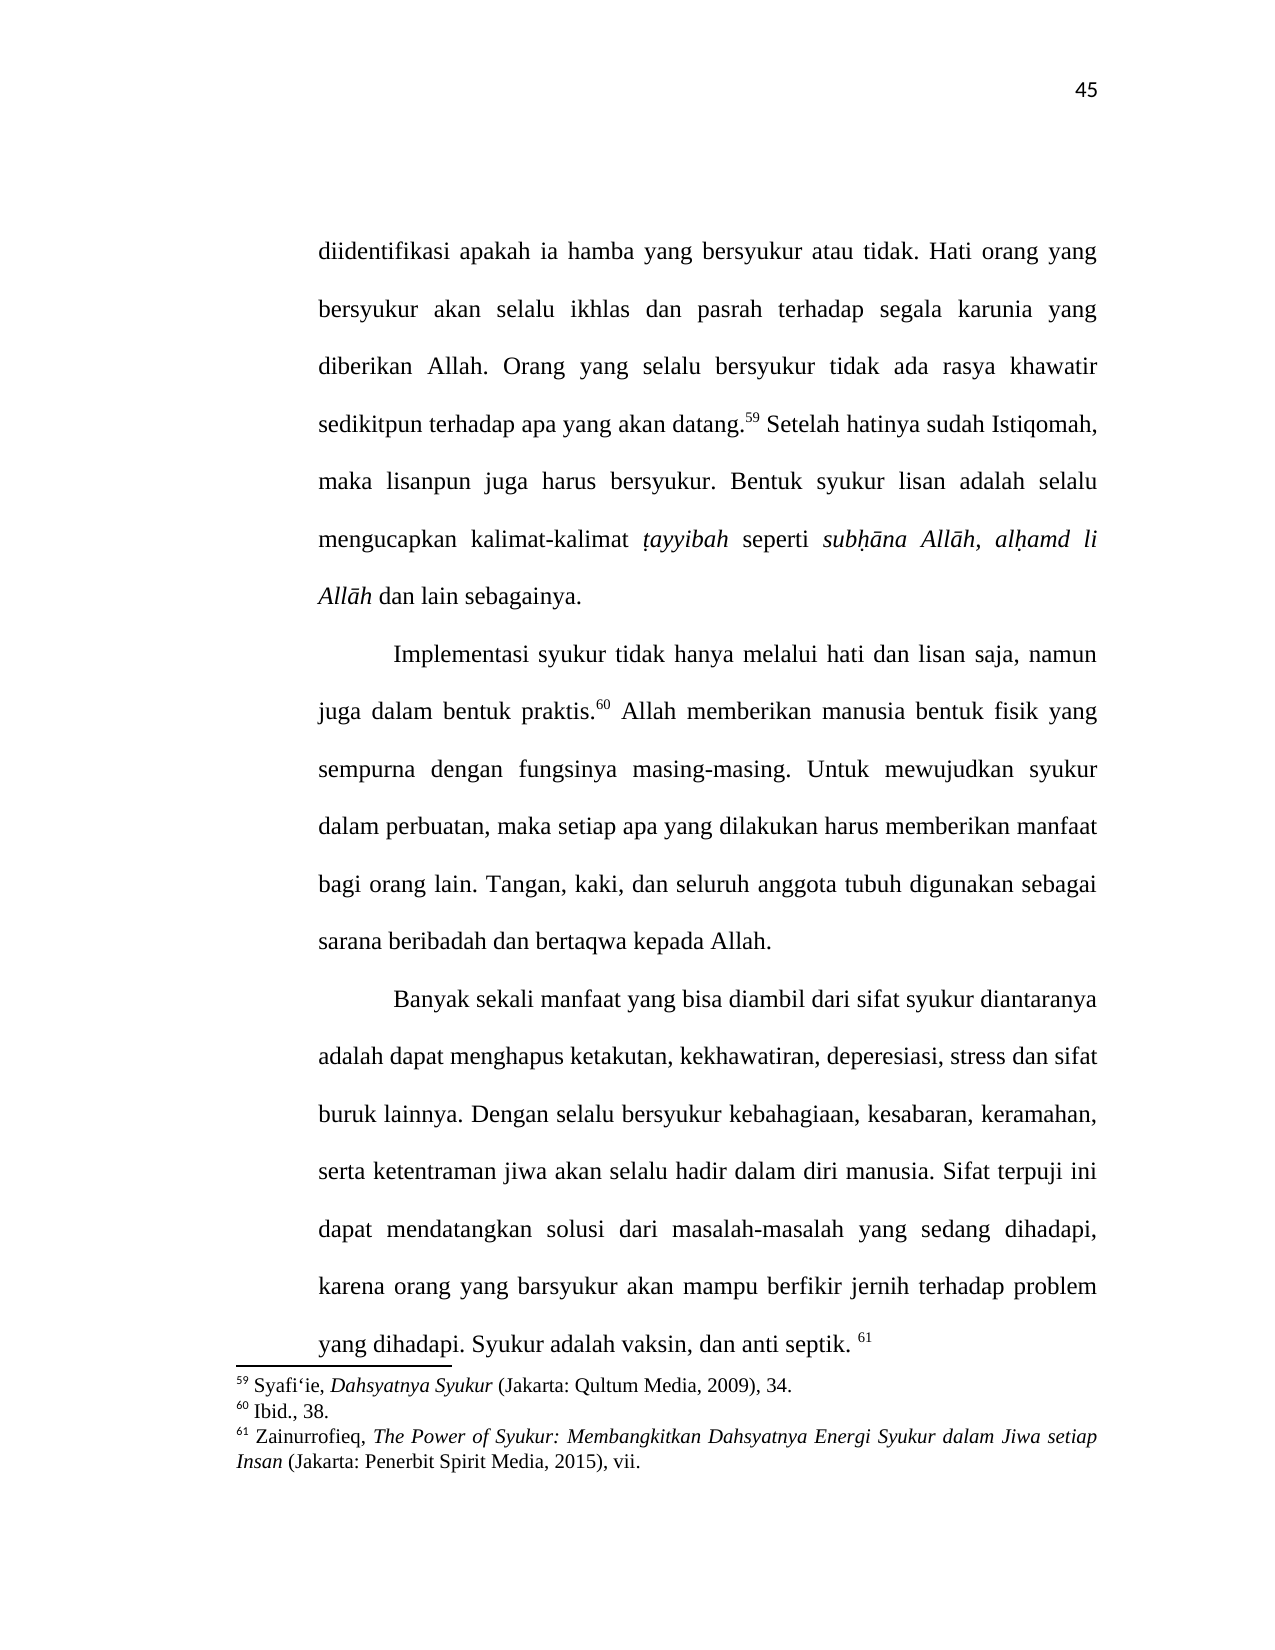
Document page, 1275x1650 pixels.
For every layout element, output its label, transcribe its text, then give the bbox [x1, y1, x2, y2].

text Implementasi syukur tidak hanya melalui hati dan lisan saja, namun juga dalam bentuk praktis. Allah memberikan manusia bentuk fisik yang sempurna dengan fungsinya masing-masing. Untuk mewujudkan syukur dalam perbuatan, maka setiap apa yang dilakukan harus memberikan manfaat bagi orang lain. Tangan, kaki, dan seluruh anggota tubuh digunakan sebagai sarana beribadah dan bertaqwa kepada Allah. [318, 639, 1098, 955]
text Banyak sekali manfaat yang bisa diambil dari sifat syukur diantaranya adalah dapat menghapus ketakutan, kekhawatiran, deperesiasi, stress dan sifat buruk lainnya. Dengan selalu bersyukur kebahagiaan, kesabaran, keramahan, serta ketentraman jiwa akan selalu hadir dalam diri manusia. Sifat terpuji ini dapat mendatangkan solusi dari masalah-masalah yang sedang dihadapi, karena orang yang barsyukur akan mampu berfikir jernih terhadap problem yang dihadapi. Syukur adalah vaksin, dan anti septik. [318, 984, 1098, 1357]
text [318, 236, 1098, 610]
